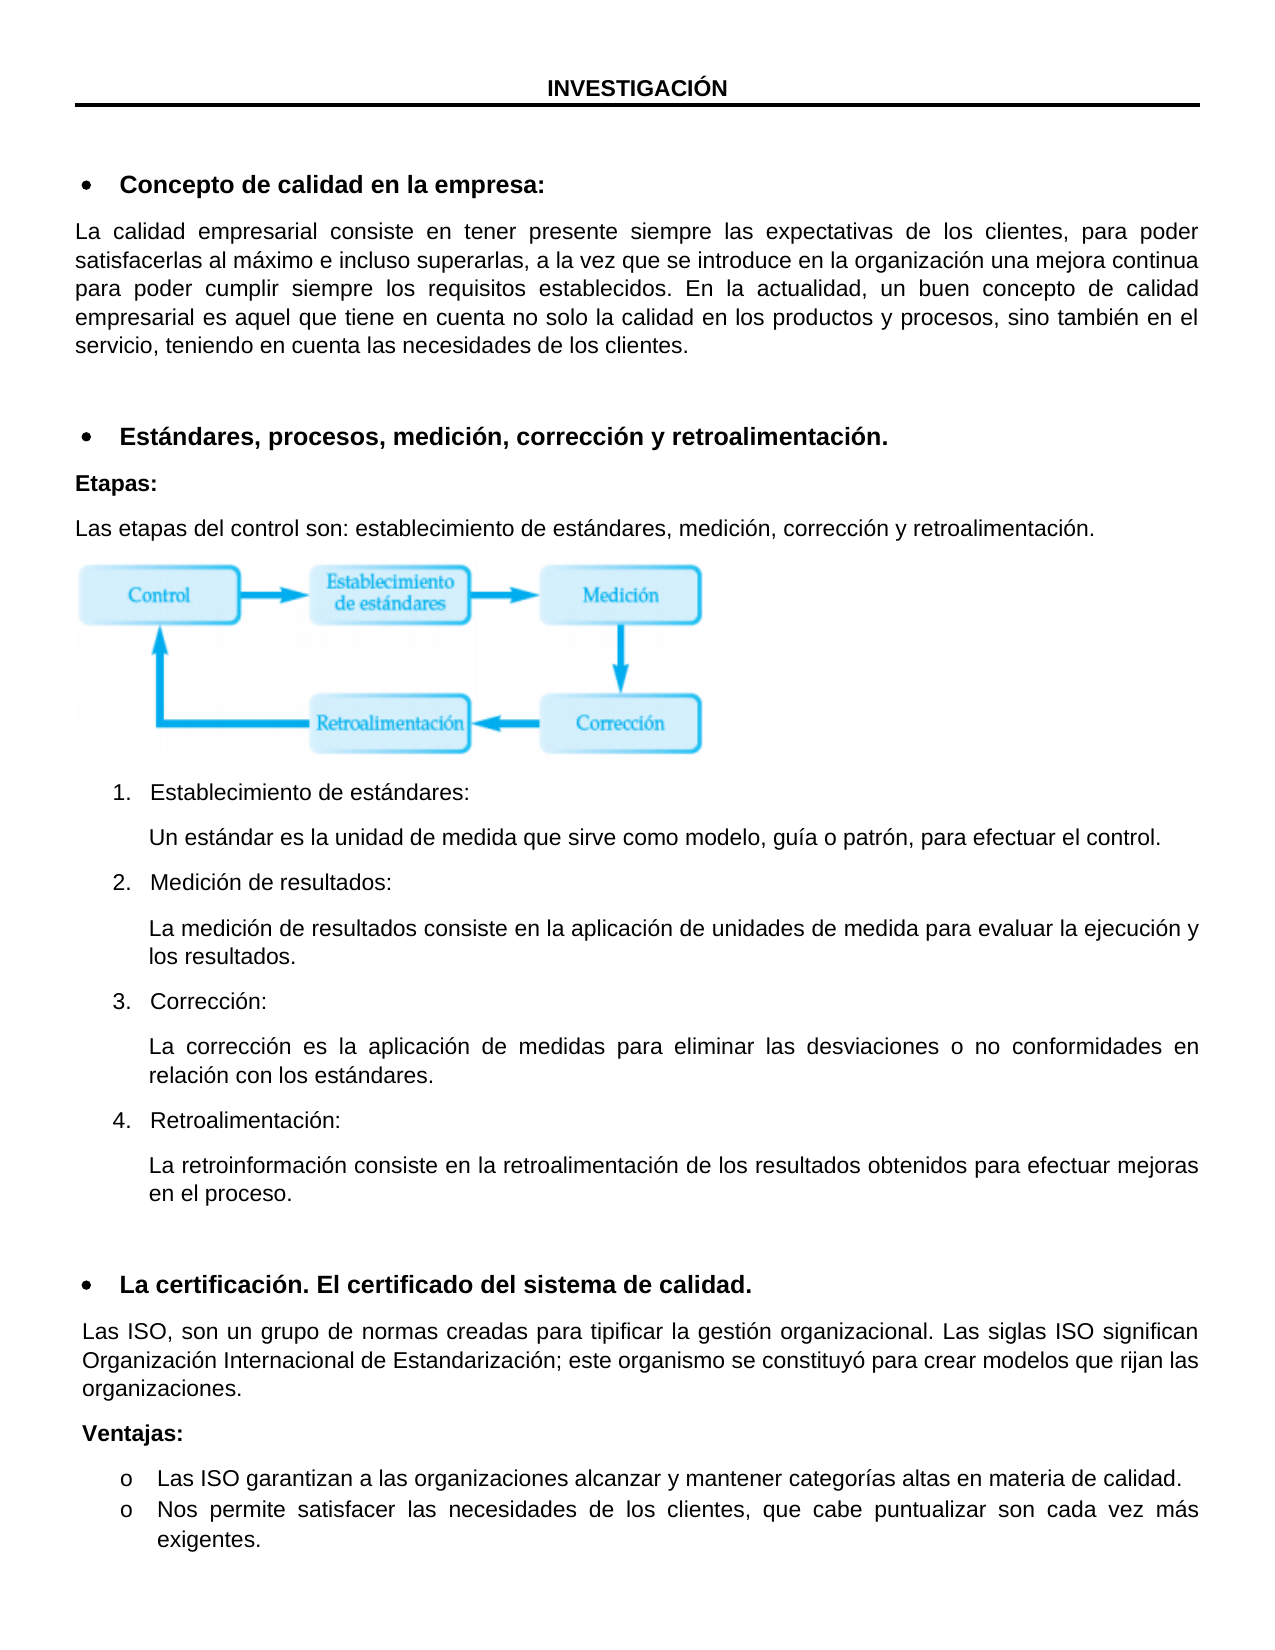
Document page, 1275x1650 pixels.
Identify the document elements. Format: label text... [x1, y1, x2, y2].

list Estándares, procesos, medición, corrección y retroalimentación. [82, 422, 1200, 451]
list Corrección: [112, 988, 1200, 1014]
list Nos permite satisfacer las necesidades de los clientes, que cabe puntualizar son cada vez más exigentes. [119, 1496, 1200, 1553]
text Etapas: [75, 470, 1200, 496]
text Las etapas del control son: establecimiento de estándares, medición, corrección y retroalimentación. [75, 515, 1200, 541]
text Ventajas: [82, 1420, 1200, 1447]
list Medición de resultados: [112, 869, 1200, 896]
list Retroalimentación: [112, 1107, 1200, 1133]
text La medición de resultados consiste en la aplicación de unidades de medida para evaluar la ejecución y los resultados. [149, 914, 1200, 969]
text Un estándar es la unidad de medida que sirve como modelo, guía o patrón, para efectuar el control. [149, 824, 1200, 851]
list La certificación. El certificado del sistema de calidad. [82, 1270, 1200, 1299]
text La calidad empresarial consiste en tener presente siempre las expectativas de los clientes, para poder satisfacerlas al máximo e incluso superarlas, a la vez que se introduce en la organización una mejora continua para poder cumplir siempre los requisitos establecidos. En la actualidad, un buen concepto de calidad empresarial es aquel que tiene en cuenta no solo la calidad en los productos y procesos, sino también en el servicio, teniendo en cuenta las necesidades de los clientes. [75, 218, 1200, 358]
list Concepto de calidad en la empresa: [82, 170, 1200, 199]
picture [75, 560, 707, 759]
list Las ISO garantizan a las organizaciones alcanzar y mantener categorías altas en materia de calidad. [119, 1465, 1200, 1494]
text La retroinformación consiste en la retroalimentación de los resultados obtenidos para efectuar mejoras en el proceso. [149, 1152, 1200, 1207]
text La corrección es la aplicación de medidas para eliminar las desviaciones o no conformidades en relación con los estándares. [149, 1033, 1200, 1088]
text Las ISO, son un grupo de normas creadas para tipificar la gestión organizacional. Las siglas ISO significan Organización Internacional de Estandarización; este organismo se constituyó para crear modelos que rijan las organizaciones. [82, 1318, 1200, 1401]
text INVESTIGACIÓN [75, 75, 1200, 103]
